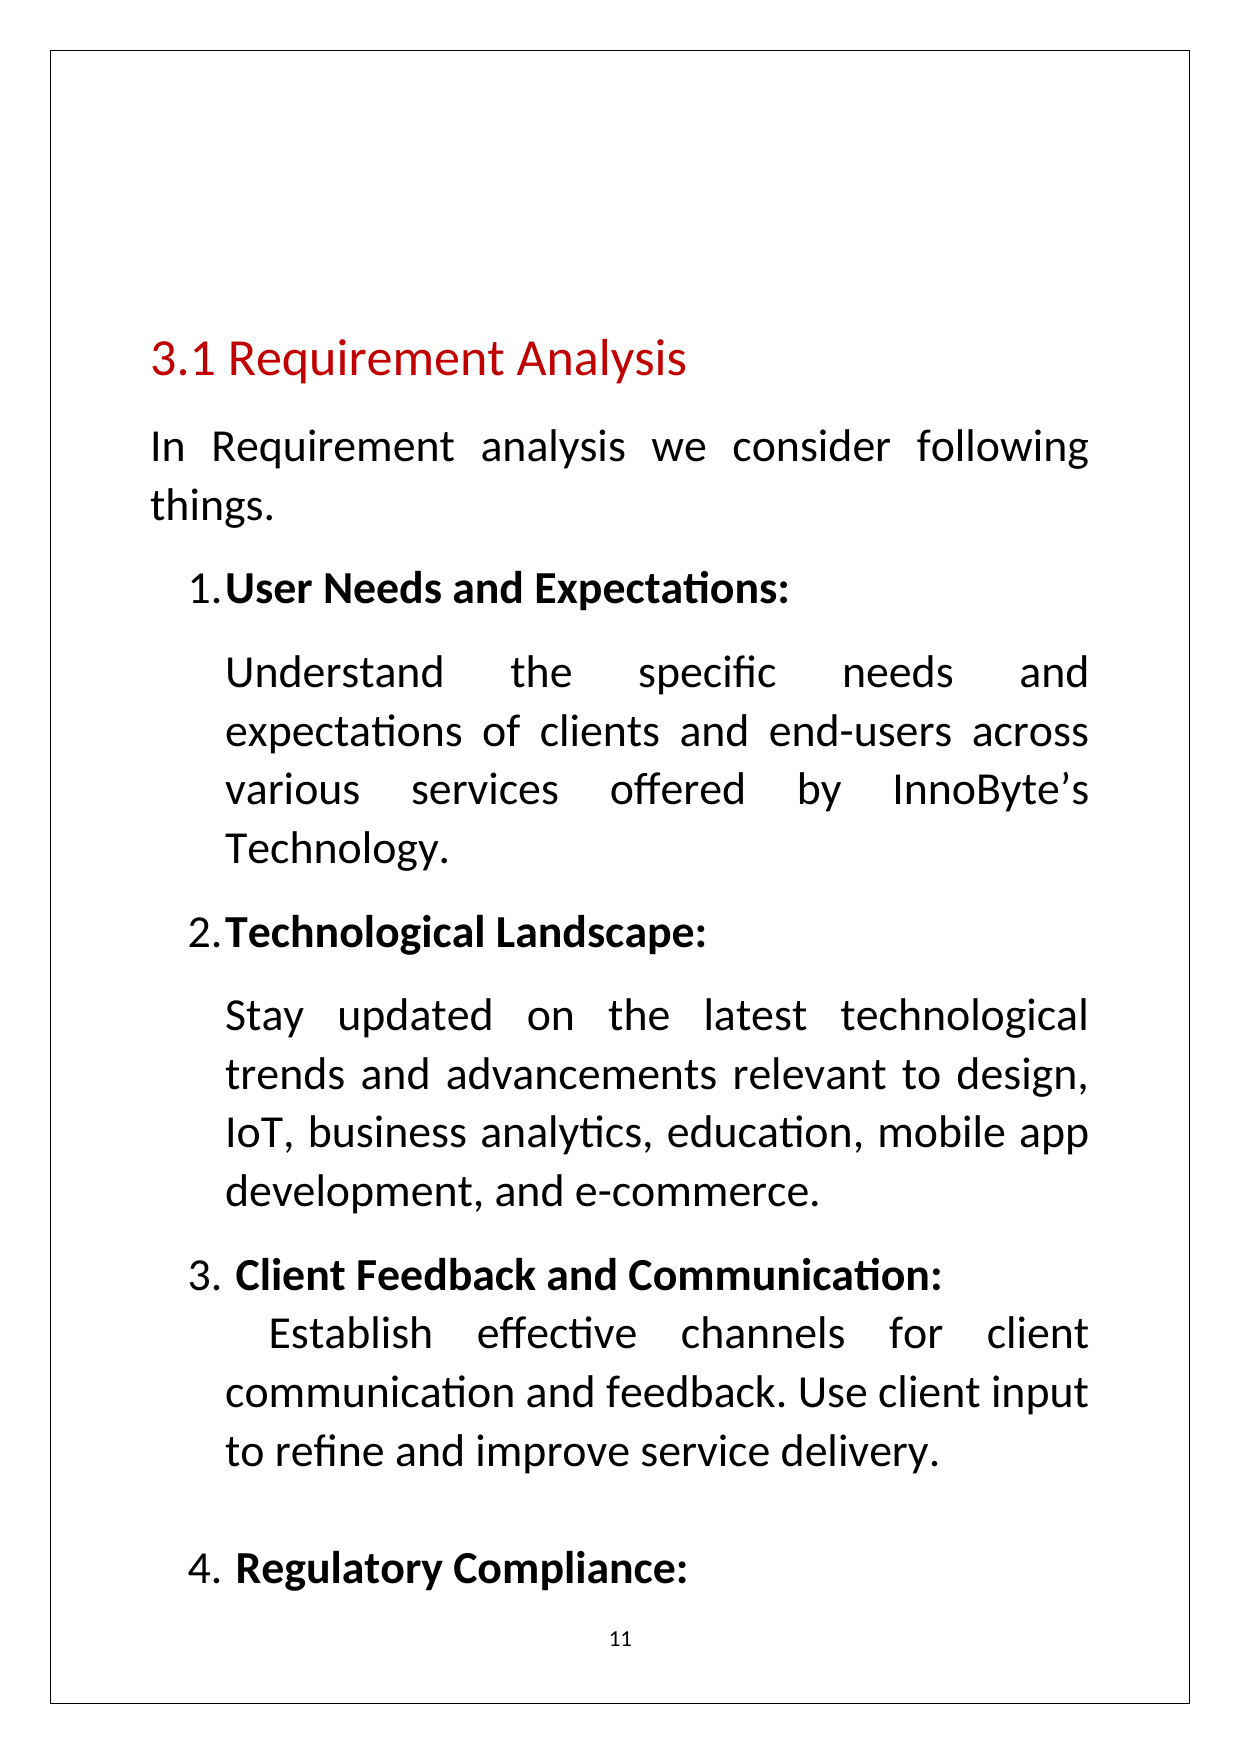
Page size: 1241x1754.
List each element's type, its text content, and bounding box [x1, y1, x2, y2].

text Understand the specific needs and expectations of clients and end-users across various services offered by InnoByte’s Technology. [225, 643, 1090, 875]
text Stay updated on the latest technological trends and advancements relevant to design, IoT, business analytics, education, mobile app development, and e-commerce. [225, 986, 1090, 1218]
text 3.1 Requirement Analysis [150, 325, 1090, 389]
list User Needs and Expectations: [187, 559, 1090, 615]
list Regulatory Compliance: [187, 1539, 1090, 1595]
text In Requirement analysis we consider following things. [150, 417, 1090, 532]
list Technological Landscape: [187, 902, 1090, 958]
list Client Feedback and Communication: [187, 1246, 1090, 1302]
list Establish effective channels for client communication and feedback. Use client input to refine and improve service delivery. [225, 1304, 1090, 1478]
